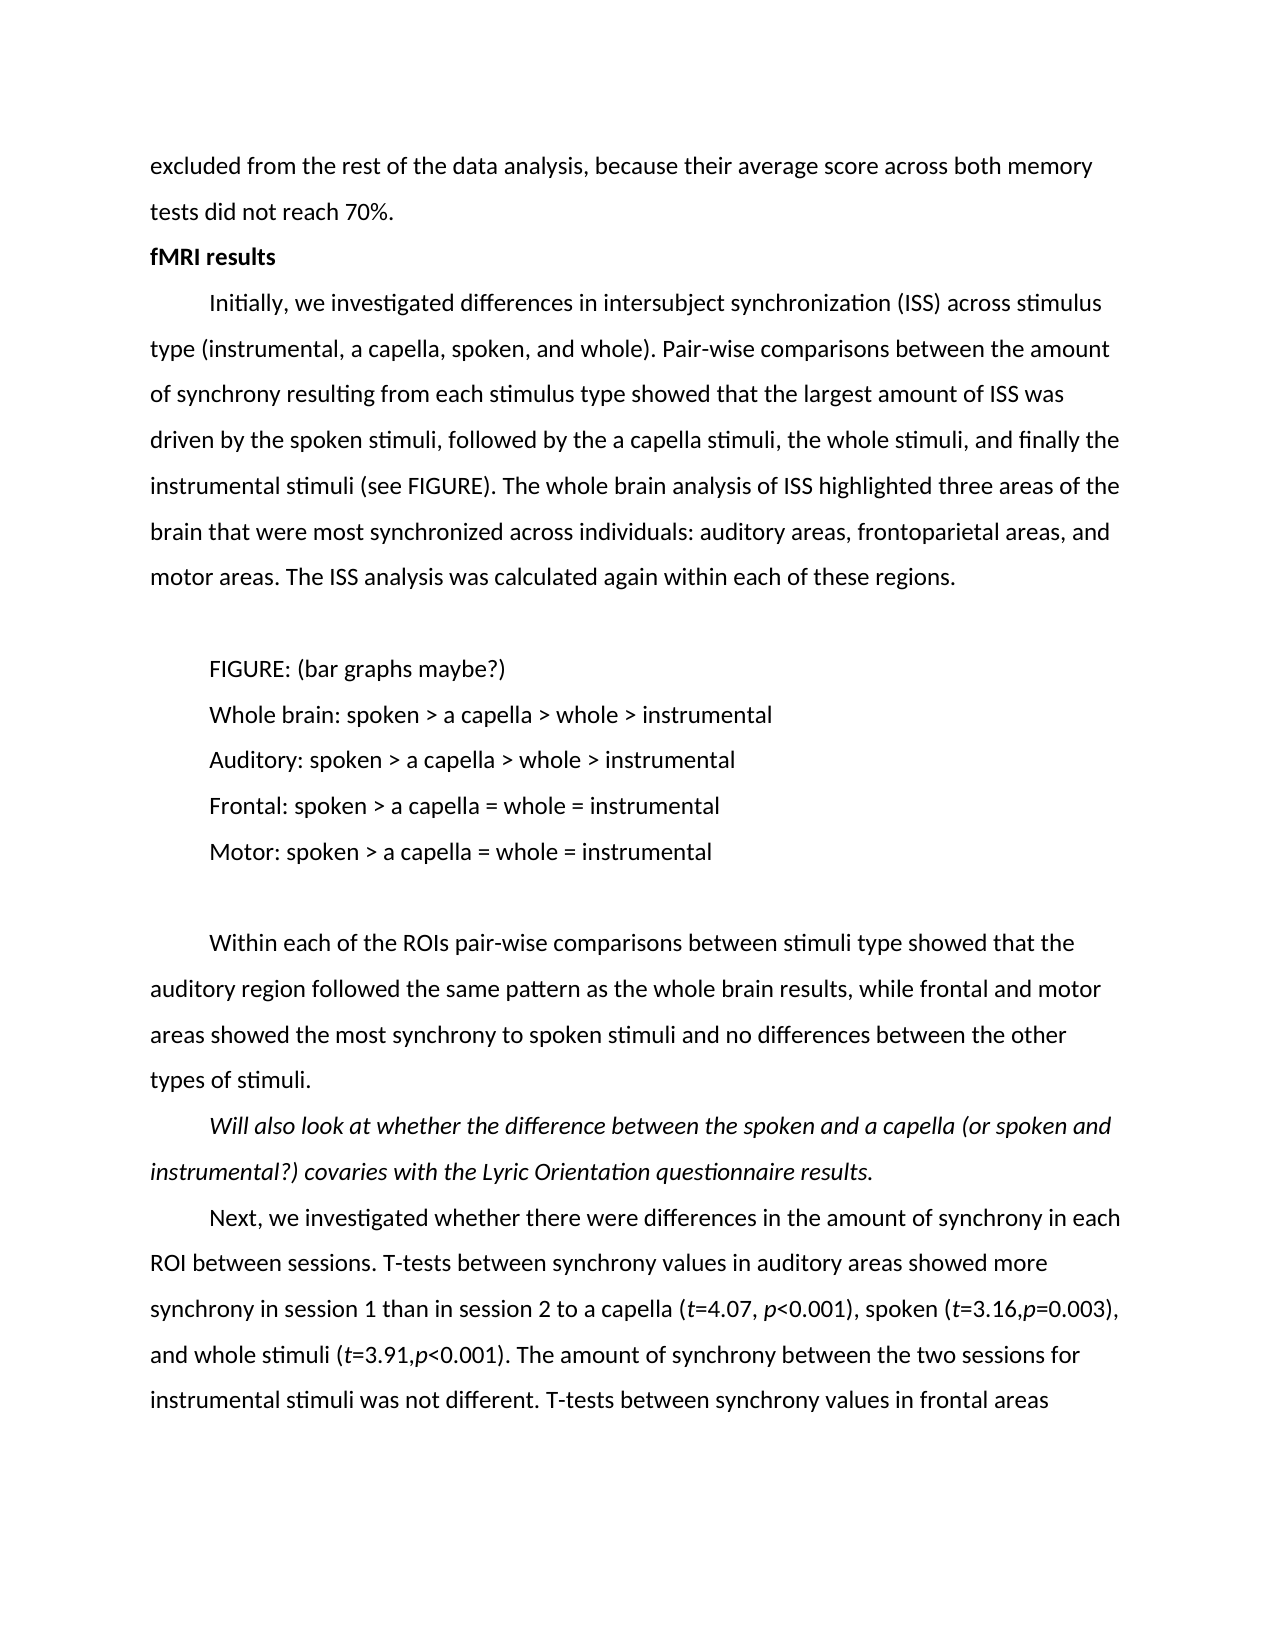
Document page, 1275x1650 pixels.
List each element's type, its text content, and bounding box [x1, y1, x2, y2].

text Auditory: spoken > a capella > whole > instrumental [150, 744, 1125, 775]
text Whole brain: spoken > a capella > whole > instrumental [150, 699, 1125, 729]
text Motor: spoken > a capella = whole = instrumental [150, 836, 1125, 866]
text Within each of the ROIs pair-wise comparisons between stimuli type showed that the auditory region followed the same pattern as the whole brain results, while frontal and motor areas showed the most synchrony to spoken stimuli and no differences between the other types of stimuli. [150, 927, 1125, 1095]
text Frontal: spoken > a capella = whole = instrumental [150, 790, 1125, 821]
text FIGURE: (bar graphs maybe?) [150, 653, 1125, 683]
text Initially, we investigated differences in intersubject synchronization (ISS) across stimulus type (instrumental, a capella, spoken, and whole). Pair-wise comparisons between the amount of synchrony resulting from each stimulus type showed that the largest amount of ISS was driven by the spoken stimuli, followed by the a capella stimuli, the whole stimuli, and finally the instrumental stimuli (see FIGURE). The whole brain analysis of ISS highlighted three areas of the brain that were most synchronized across individuals: auditory areas, frontoparietal areas, and motor areas. The ISS analysis was calculated again within each of these regions. [150, 287, 1125, 592]
text Will also look at whether the difference between the spoken and a capella (or spoken and instrumental?) covaries with the Lyric Orientation questionnaire results. [150, 1110, 1125, 1187]
text fMRI results [150, 241, 1125, 272]
